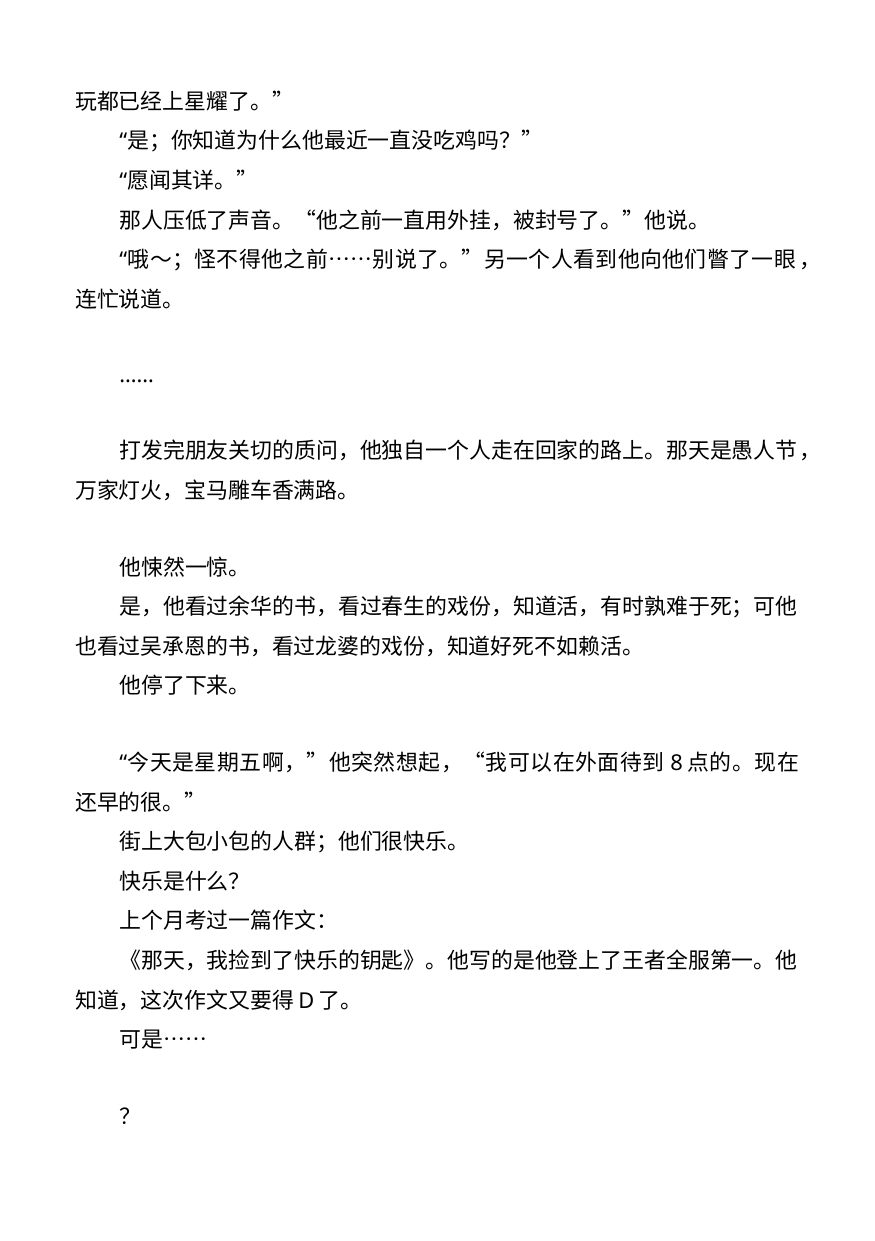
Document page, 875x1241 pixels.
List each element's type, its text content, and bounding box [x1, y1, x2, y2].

text 上个月考过一篇作文： [75, 903, 799, 935]
text “愿闻其详。” [75, 163, 799, 195]
text …… [75, 359, 799, 389]
text 快乐是什么？ [75, 864, 799, 896]
text ？ [75, 1099, 799, 1131]
text “今天是星期五啊，”他突然想起，“我可以在外面待到8点的。现在还早的很。” [75, 745, 799, 816]
text 可是…… [75, 1022, 799, 1054]
text 那人压低了声音。“他之前一直用外挂，被封号了。”他说。 [75, 203, 799, 234]
text 《那天，我捡到了快乐的钥匙》。他写的是他登上了王者全服第一。他知道，这次作文又要得D了。 [75, 943, 799, 1014]
text “是；你知道为什么他最近一直没吃鸡吗？” [75, 123, 799, 155]
text “哦～；怪不得他之前……别说了。”另一个人看到他向他们瞥了一眼，连忙说道。 [75, 242, 799, 314]
text 他悚然一惊。 [75, 549, 799, 581]
text 街上大包小包的人群；他们很快乐。 [75, 824, 799, 856]
text 打发完朋友关切的质问，他独自一个人走在回家的路上。那天是愚人节，万家灯火，宝马雕车香满路。 [75, 433, 799, 504]
text 是，他看过余华的书，看过春生的戏份，知道活，有时孰难于死；可他也看过吴承恩的书，看过龙婆的戏份，知道好死不如赖活。 [75, 589, 799, 660]
text 他停了下来。 [75, 668, 799, 700]
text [75, 84, 799, 116]
